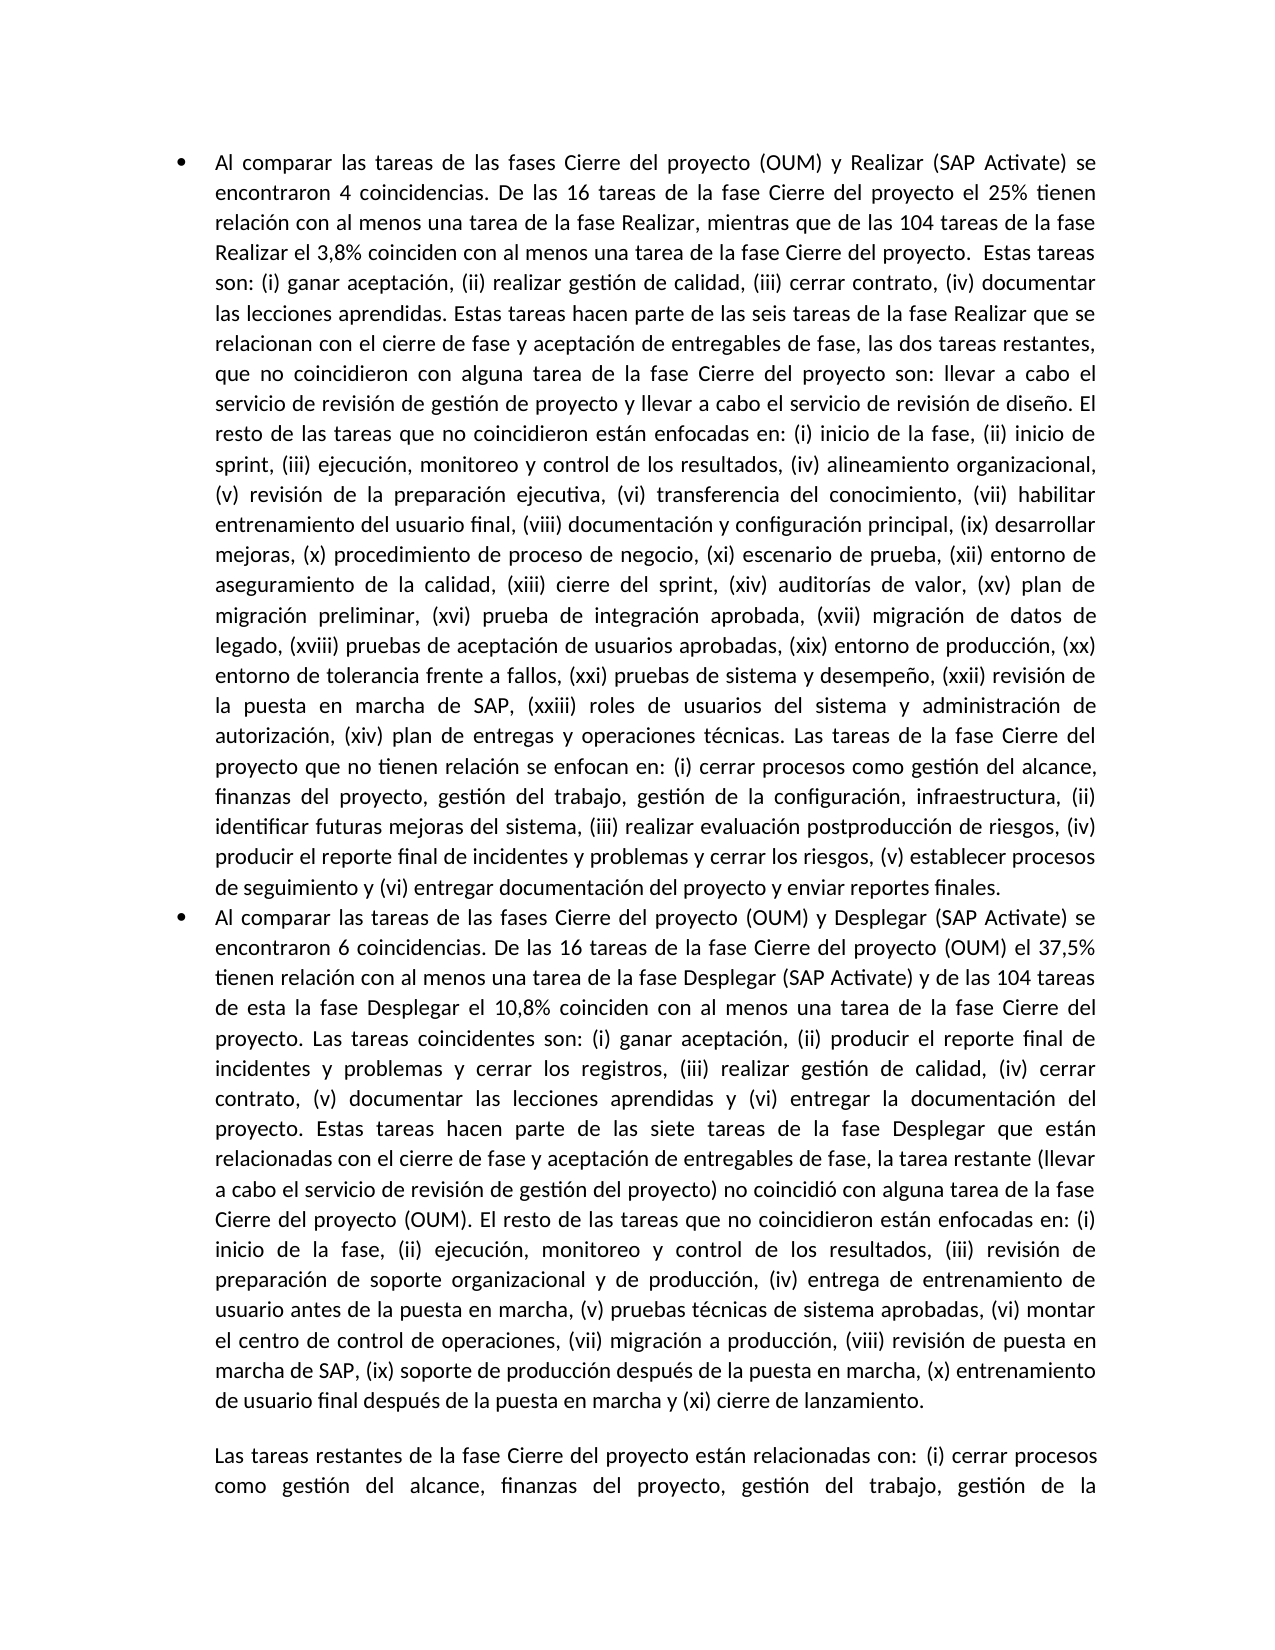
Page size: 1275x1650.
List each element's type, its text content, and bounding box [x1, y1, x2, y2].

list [214, 1441, 1098, 1499]
list Al comparar las tareas de las fases Cierre del proyecto (OUM) y Desplegar (SAP Activate) se encontraron 6 coincidencias. De las 16 tareas de la fase Cierre del proyecto (OUM) el 37,5% tienen relación con al menos una tarea de la fase Desplegar (SAP Activate) y de las 104 tareas de esta la fase Desplegar el 10,8% coinciden con al menos una tarea de la fase Cierre del proyecto. Las tareas coincidentes son: (i) ganar aceptación, (ii) producir el reporte final de incidentes y problemas y cerrar los registros, (iii) realizar gestión de calidad, (iv) cerrar contrato, (v) documentar las lecciones aprendidas y (vi) entregar la documentación del proyecto. Estas tareas hacen parte de las siete tareas de la fase Desplegar que están relacionadas con el cierre de fase y aceptación de entregables de fase, la tarea restante (llevar a cabo el servicio de revisión de gestión del proyecto) no coincidió con alguna tarea de la fase Cierre del proyecto (OUM). El resto de las tareas que no coincidieron están enfocadas en: (i) inicio de la fase, (ii) ejecución, monitoreo y control de los resultados, (iii) revisión de preparación de soporte organizacional y de producción, (iv) entrega de entrenamiento de usuario antes de la puesta en marcha, (v) pruebas técnicas de sistema aprobadas, (vi) montar el centro de control de operaciones, (vii) migración a producción, (viii) revisión de puesta en marcha de SAP, (ix) soporte de producción después de la puesta en marcha, (x) entrenamiento de usuario final después de la puesta en marcha y (xi) cierre de lanzamiento. [177, 903, 1098, 1414]
list Al comparar las tareas de las fases Cierre del proyecto (OUM) y Realizar (SAP Activate) se encontraron 4 coincidencias. De las 16 tareas de la fase Cierre del proyecto el 25% tienen relación con al menos una tarea de la fase Realizar, mientras que de las 104 tareas de la fase Realizar el 3,8% coinciden con al menos una tarea de la fase Cierre del proyecto. Estas tareas son: (i) ganar aceptación, (ii) realizar gestión de calidad, (iii) cerrar contrato, (iv) documentar las lecciones aprendidas. Estas tareas hacen parte de las seis tareas de la fase Realizar que se relacionan con el cierre de fase y aceptación de entregables de fase, las dos tareas restantes, que no coincidieron con alguna tarea de la fase Cierre del proyecto son: llevar a cabo el servicio de revisión de gestión de proyecto y llevar a cabo el servicio de revisión de diseño. El resto de las tareas que no coincidieron están enfocadas en: (i) inicio de la fase, (ii) inicio de sprint, (iii) ejecución, monitoreo y control de los resultados, (iv) alineamiento organizacional, (v) revisión de la preparación ejecutiva, (vi) transferencia del conocimiento, (vii) habilitar entrenamiento del usuario final, (viii) documentación y configuración principal, (ix) desarrollar mejoras, (x) procedimiento de proceso de negocio, (xi) escenario de prueba, (xii) entorno de aseguramiento de la calidad, (xiii) cierre del sprint, (xiv) auditorías de valor, (xv) plan de migración preliminar, (xvi) prueba de integración aprobada, (xvii) migración de datos de legado, (xviii) pruebas de aceptación de usuarios aprobadas, (xix) entorno de producción, (xx) entorno de tolerancia frente a fallos, (xxi) pruebas de sistema y desempeño, (xxii) revisión de la puesta en marcha de SAP, (xxiii) roles de usuarios del sistema y administración de autorización, (xiv) plan de entregas y operaciones técnicas. Las tareas de la fase Cierre del proyecto que no tienen relación se enfocan en: (i) cerrar procesos como gestión del alcance, finanzas del proyecto, gestión del trabajo, gestión de la configuración, infraestructura, (ii) identificar futuras mejoras del sistema, (iii) realizar evaluación postproducción de riesgos, (iv) producir el reporte final de incidentes y problemas y cerrar los riesgos, (v) establecer procesos de seguimiento y (vi) entregar documentación del proyecto y enviar reportes finales. [177, 148, 1098, 901]
